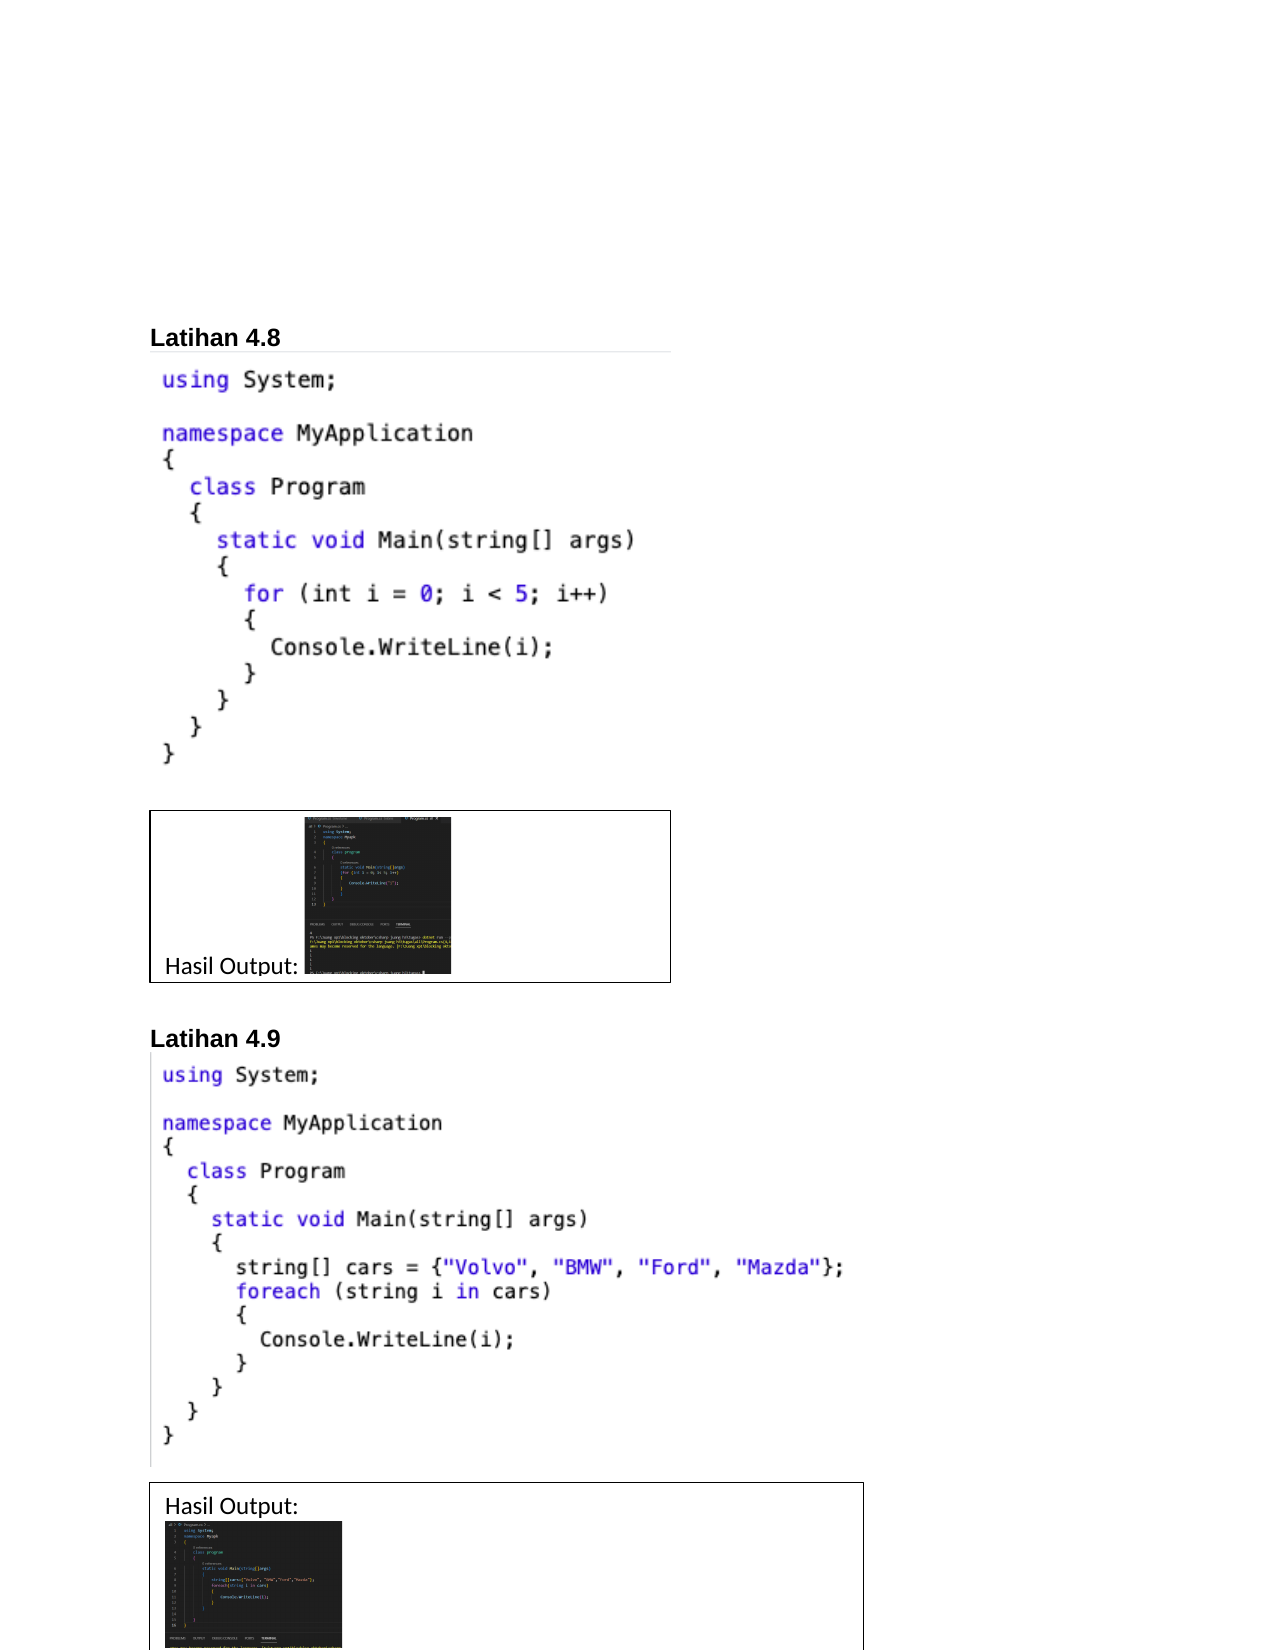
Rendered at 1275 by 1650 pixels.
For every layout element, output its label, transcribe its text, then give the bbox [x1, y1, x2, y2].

picture [304, 817, 452, 974]
text Latihan 4.9 [150, 1024, 1125, 1052]
picture [150, 1052, 864, 1467]
text Latihan 4.8 [150, 322, 1125, 351]
picture [165, 1521, 343, 1648]
picture [150, 351, 671, 794]
